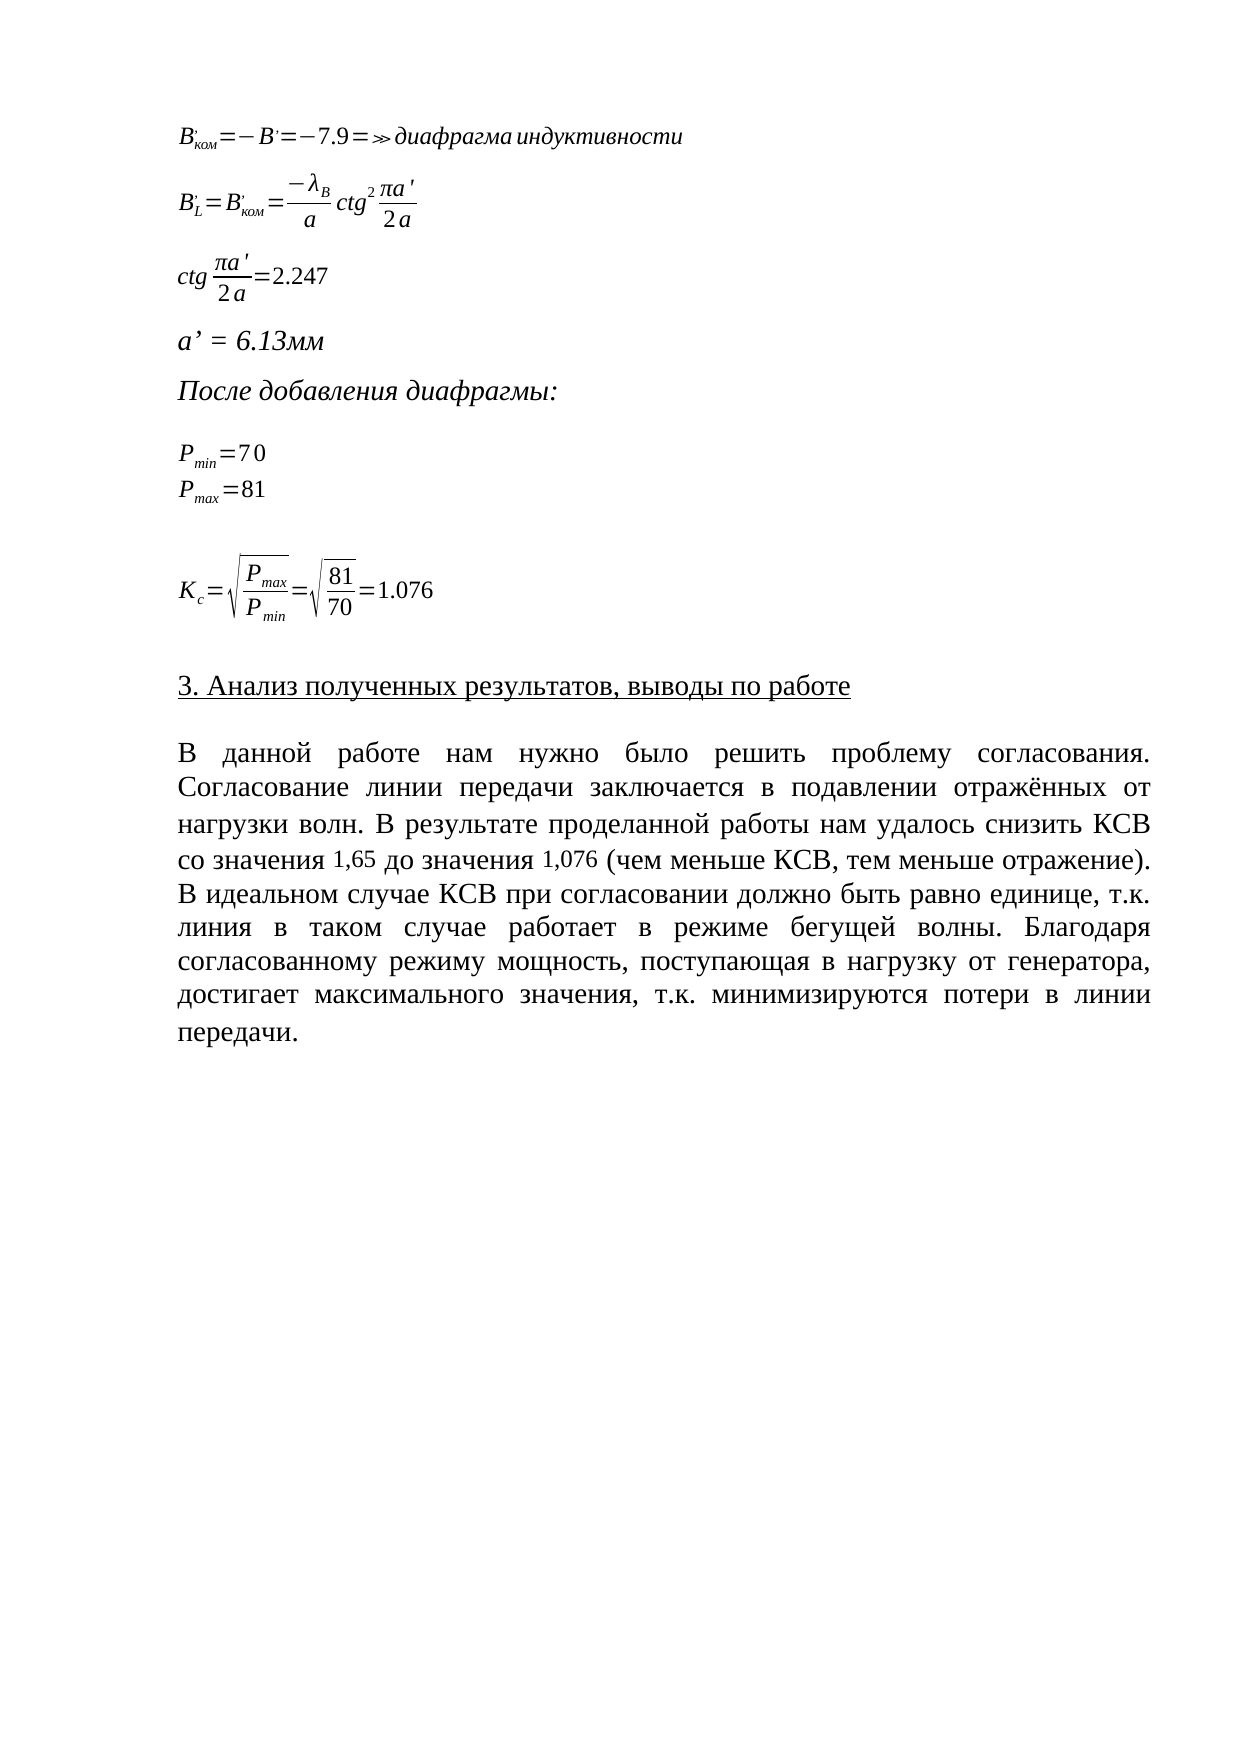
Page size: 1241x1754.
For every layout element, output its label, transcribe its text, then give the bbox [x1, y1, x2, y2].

text После добавления диафрагмы: [177, 373, 1152, 407]
text a’ = 6.13мм [177, 323, 1152, 356]
text В данной работе нам нужно было решить проблему согласования. Согласование линии передачи заключается в подавлении отражённых от нагрузки волн. В результате проделанной работы нам удалось снизить КСВ со значения до значения (чем меньше КСВ, тем меньше отражение). В идеальном случае КСВ при согласовании должно быть равно единице, т.к. линия в таком случае работает в режиме бегущей волны. Благодаря согласованному режиму мощность, поступающая в нагрузку от генератора, достигает максимального значения, т.к. минимизируются потери в линии передачи. [177, 735, 1152, 1049]
text 3. Анализ полученных результатов, выводы по работе [177, 668, 1152, 702]
